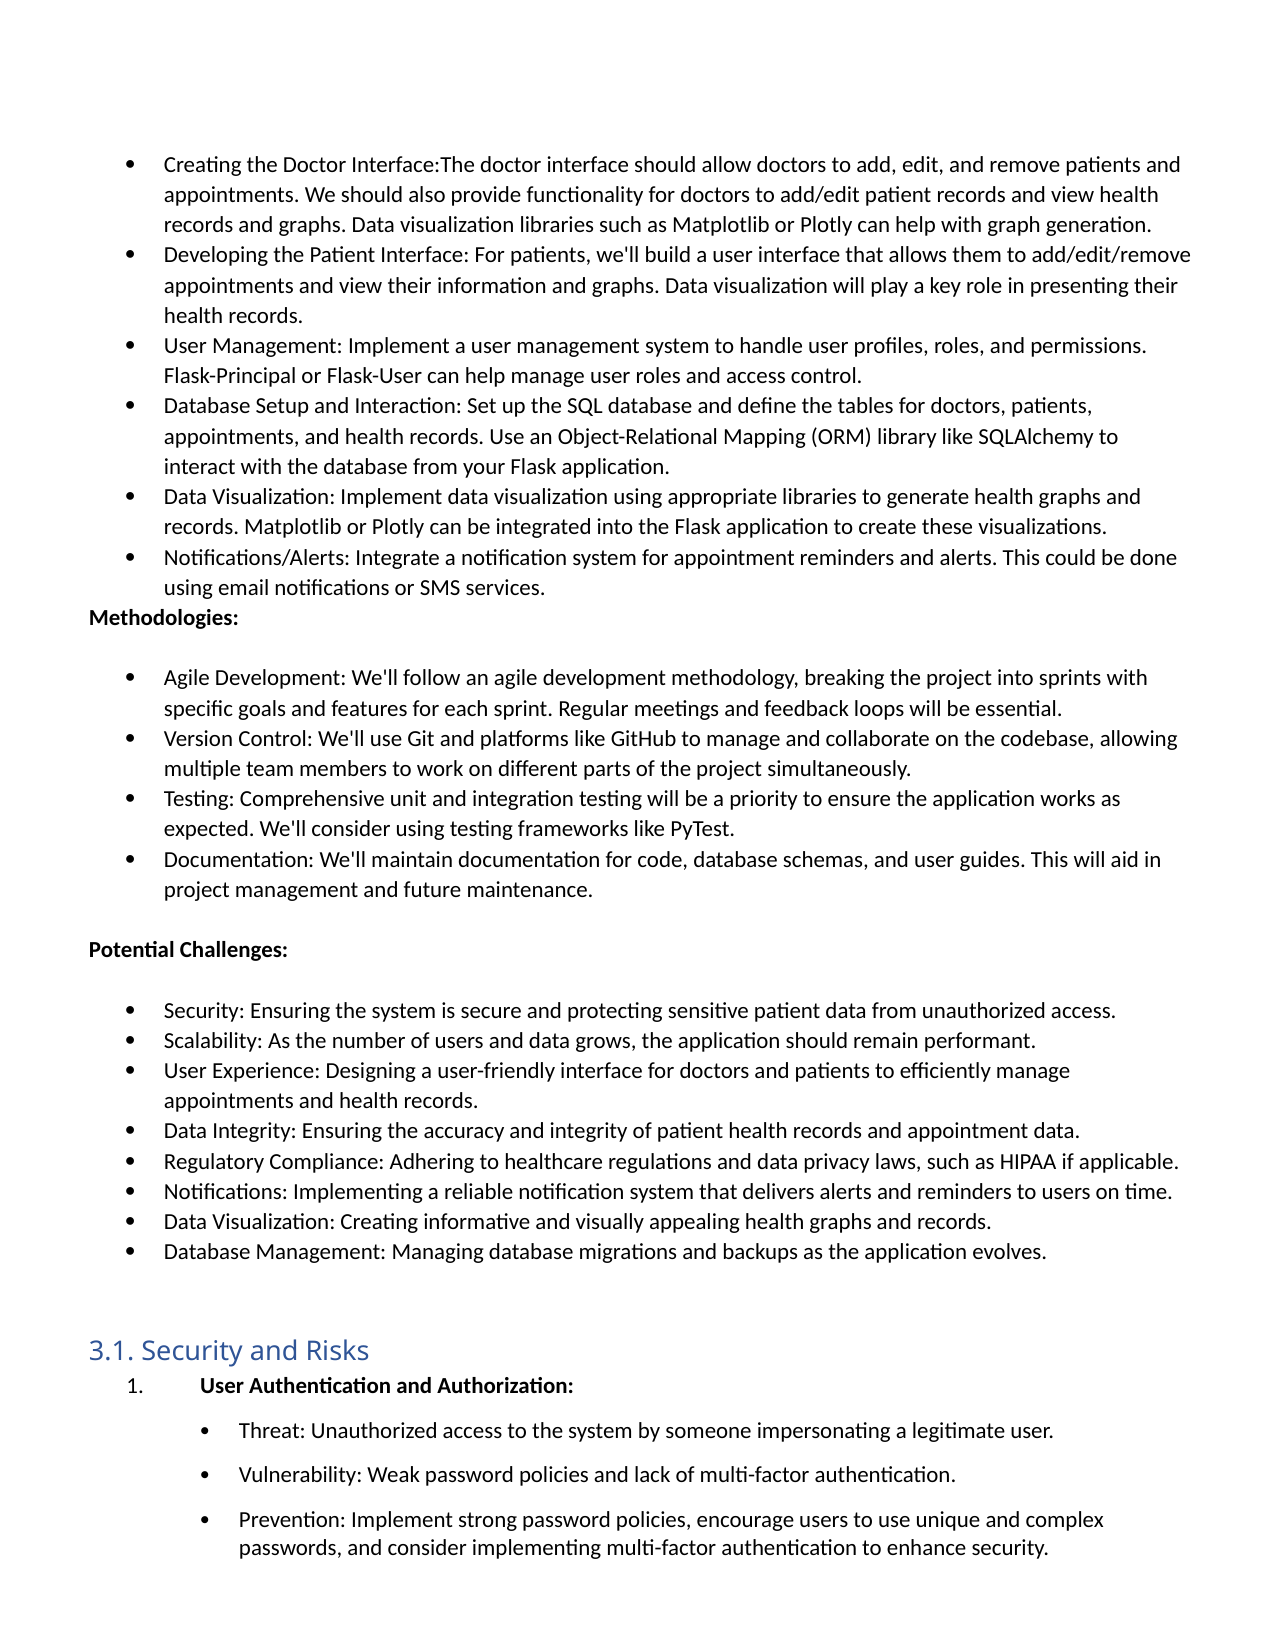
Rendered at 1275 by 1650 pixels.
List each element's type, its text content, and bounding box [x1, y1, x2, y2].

list Methodologies: [89, 603, 1196, 631]
list Creating the Doctor Interface:The doctor interface should allow doctors to add, edit, and remove patients and appointments. We should also provide functionality for doctors to add/edit patient records and view health records and graphs. Data visualization libraries such as Matplotlib or Plotly can help with graph generation. [126, 150, 1196, 238]
list Threat: Unauthorized access to the system by someone impersonating a legitimate user. [201, 1416, 1196, 1444]
list Data Visualization: Creating informative and visually appealing health graphs and records. [126, 1207, 1196, 1235]
list Scalability: As the number of users and data grows, the application should remain performant. [126, 1026, 1196, 1054]
list Potential Challenges: [89, 935, 1196, 963]
list Testing: Comprehensive unit and integration testing will be a priority to ensure the application works as expected. We'll consider using testing frameworks like PyTest. [126, 784, 1196, 843]
list Notifications/Alerts: Integrate a notification system for appointment reminders and alerts. This could be done using email notifications or SMS services. [126, 543, 1196, 601]
list Data Visualization: Implement data visualization using appropriate libraries to generate health graphs and records. Matplotlib or Plotly can be integrated into the Flask application to create these visualizations. [126, 482, 1196, 541]
list Database Management: Managing database migrations and backups as the application evolves. [126, 1237, 1196, 1266]
list Database Setup and Interaction: Set up the SQL database and define the tables for doctors, patients, appointments, and health records. Use an Object-Relational Mapping (ORM) library like SQLAlchemy to interact with the database from your Flask application. [126, 392, 1196, 480]
list User Authentication and Authorization: [126, 1371, 1196, 1399]
list Regulatory Compliance: Adhering to healthcare regulations and data privacy laws, such as HIPAA if applicable. [126, 1147, 1196, 1175]
list Developing the Patient Interface: For patients, we'll build a user interface that allows them to add/edit/remove appointments and view their information and graphs. Data visualization will play a key role in presenting their health records. [126, 241, 1196, 329]
list User Experience: Designing a user-friendly interface for doctors and patients to efficiently manage appointments and health records. [126, 1056, 1196, 1114]
list Prevention: Implement strong password policies, encourage users to use unique and complex passwords, and consider implementing multi-factor authentication to enhance security. [201, 1505, 1196, 1561]
subtitle 3.1. Security and Risks [89, 1331, 1196, 1368]
list User Management: Implement a user management system to handle user profiles, roles, and permissions. Flask-Principal or Flask-User can help manage user roles and access control. [126, 331, 1196, 389]
list Vulnerability: Weak password policies and lack of multi-factor authentication. [201, 1460, 1196, 1488]
list Documentation: We'll maintain documentation for code, database schemas, and user guides. This will aid in project management and future maintenance. [126, 845, 1196, 903]
list Data Integrity: Ensuring the accuracy and integrity of patient health records and appointment data. [126, 1117, 1196, 1145]
list Notifications: Implementing a reliable notification system that delivers alerts and reminders to users on time. [126, 1177, 1196, 1205]
list Version Control: We'll use Git and platforms like GitHub to manage and collaborate on the codebase, allowing multiple team members to work on different parts of the project simultaneously. [126, 724, 1196, 782]
list Security: Ensuring the system is secure and protecting sensitive patient data from unauthorized access. [126, 996, 1196, 1024]
list Agile Development: We'll follow an agile development methodology, breaking the project into sprints with specific goals and features for each sprint. Regular meetings and feedback loops will be essential. [126, 663, 1196, 722]
